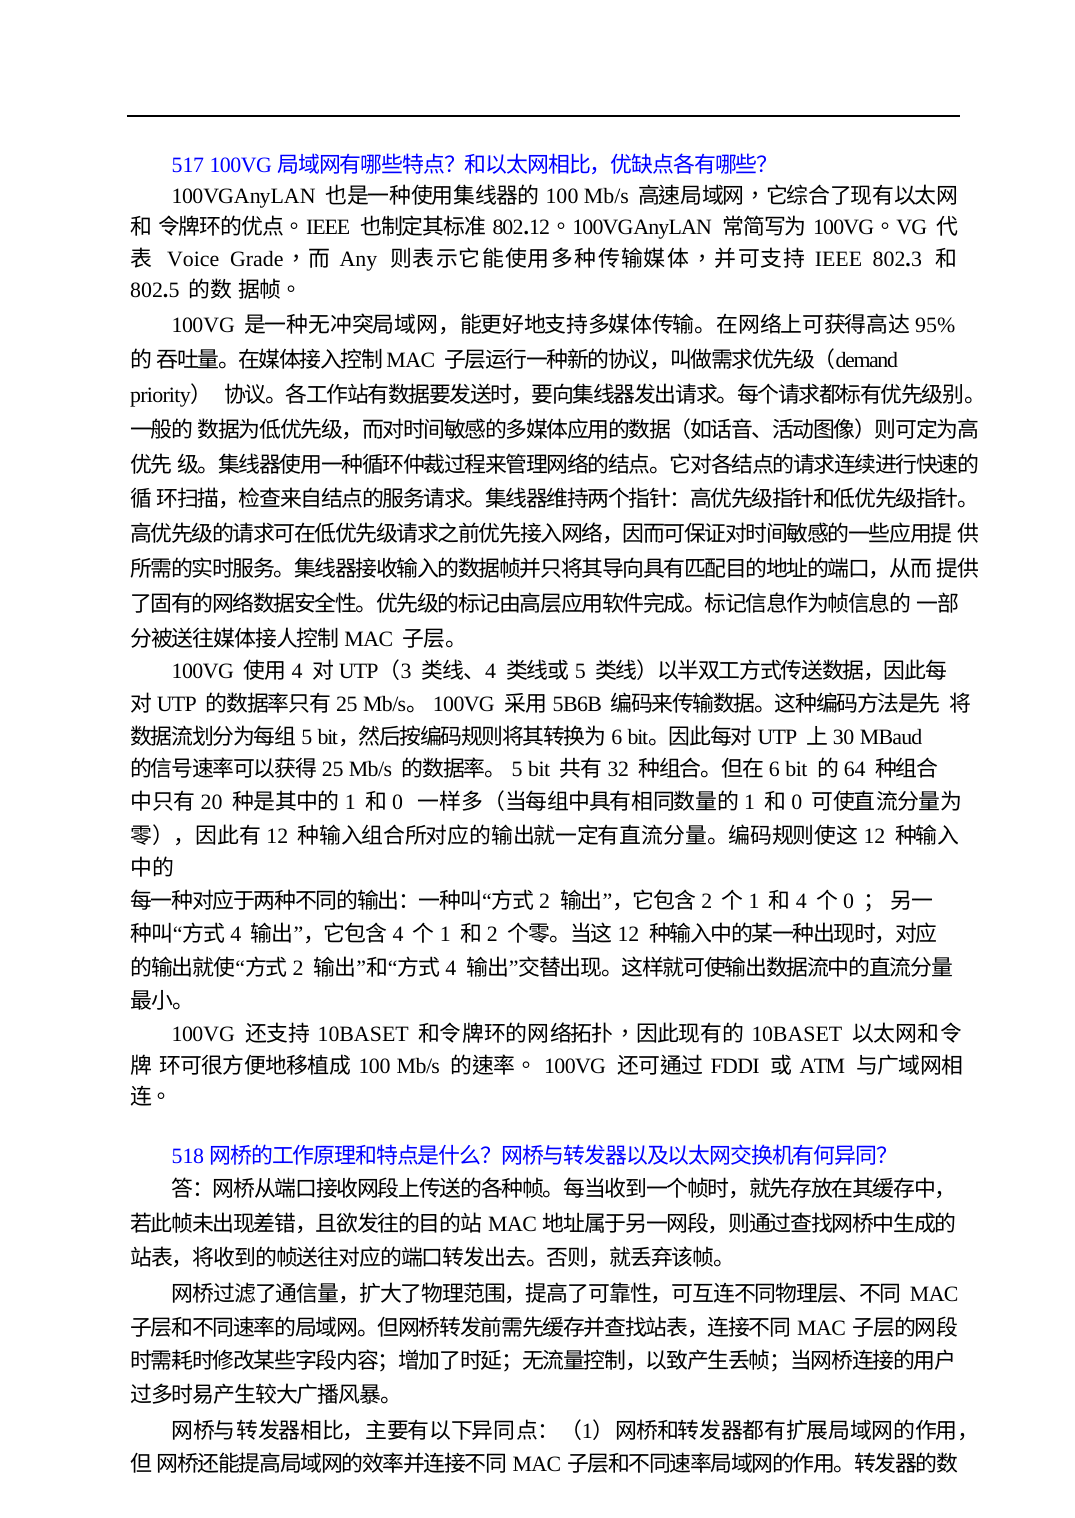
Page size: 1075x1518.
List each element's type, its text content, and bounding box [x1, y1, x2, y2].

text 5­18 网桥的工作原理和特点是什么？网桥与转发器以及以太网交换机有何异同？ [171, 1138, 979, 1169]
text 的输出就使“方式 2 输出”和“方式 4 输出”交替出现。这样就可使输出数据流中的直流分量 最小。 [130, 950, 959, 1014]
text 100VG 使用 4 对 UTP（3 类线、4 类线或 5 类线）以半双工方式传送数据，因此每 [171, 655, 979, 684]
text 100VG 还支持 10BASE­T 和令牌环的网络拓扑，因此现有的 10BASE­T 以太网和令牌 环可很方便地移植成 100 Mb/s 的速率。 100VG 还可通过 FDDI 或 ATM 与广域网相连。 [130, 1018, 964, 1111]
text 答：网桥从端口接收网段上传送的各种帧。每当收到一个帧时，就先存放在其缓存中， 若此帧未出现差错，且欲发往的目的站 MAC 地址属于另一网段，则通过查找网桥中生成的 站表，将收到的帧送往对应的端口转发出去。否则，就丢弃该帧。 [130, 1171, 959, 1271]
text 种叫“方式 4 输出”，它包含 4 个 1 和 2 个零。当这 12 种输入中的某一种出现时，对应 [130, 916, 979, 948]
text 的信号速率可以获得 25 Mb/s 的数据率。 5 bit 共有 32 种组合。但在 6 bit 的 64 种组合 [130, 753, 979, 783]
text 中只有 20 种是其中的 1 和 0 一样多（当每组中具有相同数量的 1 和 0 可使直流分量为 [130, 784, 979, 816]
text 100VG 是一种无冲突局域网，能更好地支持多媒体传输。在网络上可获得高达 95% 的 吞吐量。在媒体接入控制 MAC 子层运行一种新的协议，叫做需求优先级（demand priority） 协议。各工作站有数据要发送时，要向集线器发出请求。每个请求都标有优先级别。一般的 数据为低优先级，而对时间敏感的多媒体应用的数据（如话音、活动图像）则可定为高优先 级。集线器使用一种循环仲裁过程来管理网络的结点。它对各结点的请求连续进行快速的循 环扫描，检查来自结点的服务请求。集线器维持两个指针：高优先级指针和低优先级指针。 高优先级的请求可在低优先级请求之前优先接入网络，因而可保证对时间敏感的一些应用提 供所需的实时服务。集线器接收输入的数据帧并只将其导向具有匹配目的地址的端口，从而 提供了固有的网络数据安全性。优先级的标记由高层应用软件完成。标记信息作为帧信息的 一部分被送往媒体接人控制 MAC 子层。 [130, 307, 979, 652]
text 对 UTP 的数据率只有 25 Mb/s。 100VG 采用 5B6B 编码来传输数据。这种编码方法是先 将数据流划分为每组 5 bit，然后按编码规则将其转换为 6 bit。因此每对 UTP 上 30 MBaud [130, 686, 979, 751]
text 每一种对应于两种不同的输出：一种叫“方式 2 输出”，它包含 2 个 1 和 4 个 0 ； 另一 [130, 883, 979, 914]
text 5­17 100VG 局域网有哪些特点？和以太网相比，优缺点各有哪些？ [171, 147, 979, 178]
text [130, 1413, 959, 1478]
text 零），因此有 12 种输入组合所对应的输出就一定有直流分量。编码规则使这 12 种输入中的 [130, 818, 979, 881]
text 100VG­AnyLAN 也是一种使用集线器的 100 Mb/s 高速局域网，它综合了现有以太网和 令牌环的优点。IEEE 也制定其标准 802.12。100VG­AnyLAN 常简写为 100VG。VG 代表 Voice Grade，而 Any 则表示它能使用多种传输媒体，并可支持 IEEE 802.3 和 802.5 的数 据帧。 [130, 180, 959, 303]
text 网桥过滤了通信量，扩大了物理范围，提高了可靠性，可互连不同物理层、不同 MAC 子层和不同速率的局域网。但网桥转发前需先缓存并查找站表，连接不同 MAC 子层的网段 时需耗时修改某些字段内容；增加了时延；无流量控制，以致产生丢帧；当网桥连接的用户 过多时易产生较大广播风暴。 [130, 1276, 959, 1409]
